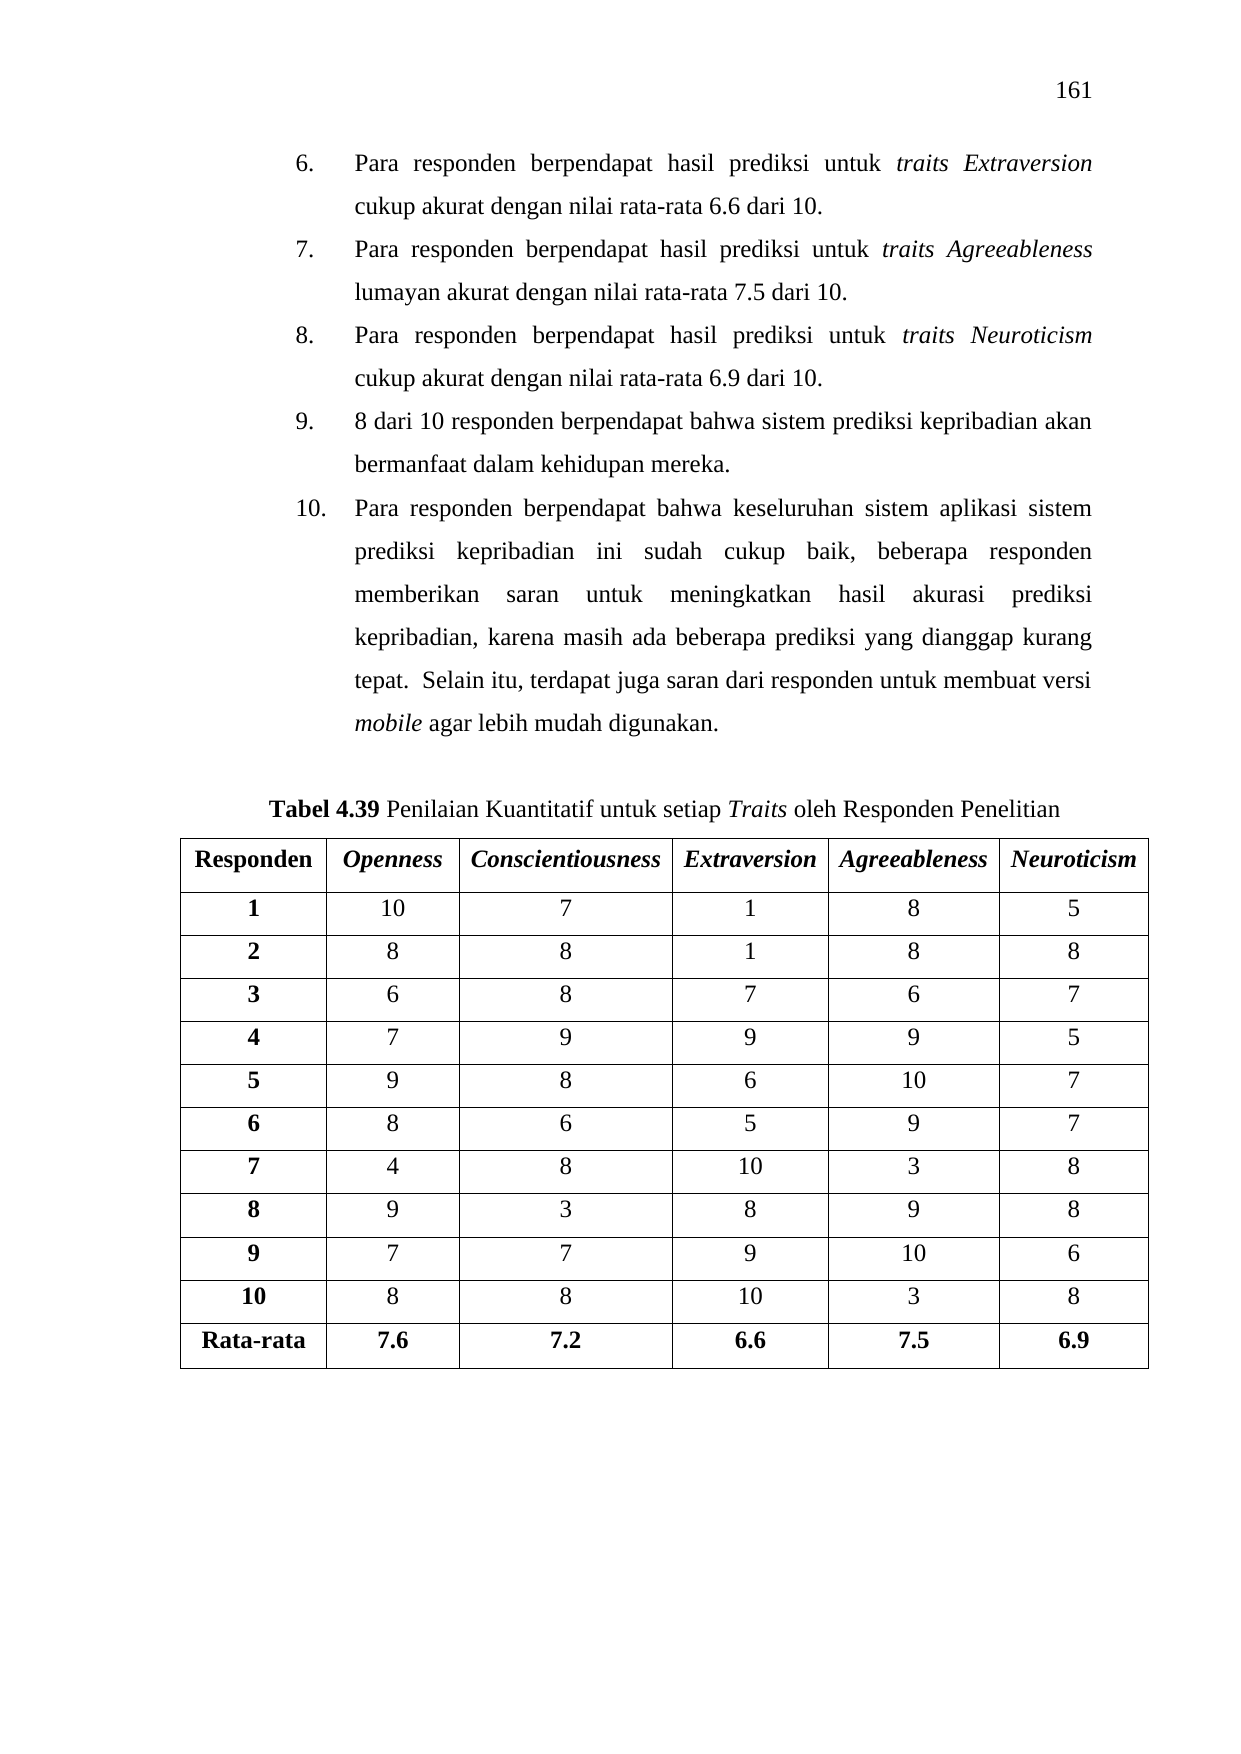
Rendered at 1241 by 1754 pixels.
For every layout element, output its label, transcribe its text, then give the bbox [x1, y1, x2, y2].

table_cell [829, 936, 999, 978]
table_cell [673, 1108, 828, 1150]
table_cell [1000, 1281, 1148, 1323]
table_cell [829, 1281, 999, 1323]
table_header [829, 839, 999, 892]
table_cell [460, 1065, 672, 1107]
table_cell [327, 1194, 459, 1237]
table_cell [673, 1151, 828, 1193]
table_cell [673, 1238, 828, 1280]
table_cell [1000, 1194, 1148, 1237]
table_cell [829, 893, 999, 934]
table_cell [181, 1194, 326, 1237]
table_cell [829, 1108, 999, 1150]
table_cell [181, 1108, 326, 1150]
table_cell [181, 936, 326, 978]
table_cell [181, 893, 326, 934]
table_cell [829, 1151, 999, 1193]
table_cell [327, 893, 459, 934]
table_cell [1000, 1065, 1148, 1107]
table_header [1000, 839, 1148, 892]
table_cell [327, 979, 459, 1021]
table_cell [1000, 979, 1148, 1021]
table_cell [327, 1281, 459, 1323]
list Para responden berpendapat hasil prediksi untuk traits Agreeableness lumayan akurat dengan nilai rata-rata 7.5 dari 10. [295, 234, 1092, 306]
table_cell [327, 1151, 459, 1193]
list Para responden berpendapat hasil prediksi untuk traits Extraversion cukup akurat dengan nilai rata-rata 6.6 dari 10. [295, 148, 1092, 219]
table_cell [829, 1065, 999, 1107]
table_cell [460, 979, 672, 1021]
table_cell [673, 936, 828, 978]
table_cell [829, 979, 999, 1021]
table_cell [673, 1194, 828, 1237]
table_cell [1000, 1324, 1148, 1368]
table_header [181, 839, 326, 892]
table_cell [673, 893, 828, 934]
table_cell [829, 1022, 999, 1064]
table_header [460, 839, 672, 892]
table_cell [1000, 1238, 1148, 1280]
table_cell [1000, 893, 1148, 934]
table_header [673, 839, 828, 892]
list 8 dari 10 responden berpendapat bahwa sistem prediksi kepribadian akan bermanfaat dalam kehidupan mereka. [295, 406, 1092, 478]
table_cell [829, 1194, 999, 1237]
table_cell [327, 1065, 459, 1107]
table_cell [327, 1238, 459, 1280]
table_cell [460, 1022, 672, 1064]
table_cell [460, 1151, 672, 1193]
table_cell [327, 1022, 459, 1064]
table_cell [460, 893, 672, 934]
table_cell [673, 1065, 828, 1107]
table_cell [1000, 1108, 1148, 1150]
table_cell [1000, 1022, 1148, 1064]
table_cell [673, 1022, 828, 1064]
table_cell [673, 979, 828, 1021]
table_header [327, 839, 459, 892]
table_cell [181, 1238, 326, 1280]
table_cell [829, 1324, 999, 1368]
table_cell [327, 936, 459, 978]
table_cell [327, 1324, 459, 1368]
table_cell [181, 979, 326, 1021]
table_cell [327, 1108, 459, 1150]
list Tabel 4.39 Penilaian Kuantitatif untuk setiap Traits oleh Responden Penelitian [236, 794, 1092, 823]
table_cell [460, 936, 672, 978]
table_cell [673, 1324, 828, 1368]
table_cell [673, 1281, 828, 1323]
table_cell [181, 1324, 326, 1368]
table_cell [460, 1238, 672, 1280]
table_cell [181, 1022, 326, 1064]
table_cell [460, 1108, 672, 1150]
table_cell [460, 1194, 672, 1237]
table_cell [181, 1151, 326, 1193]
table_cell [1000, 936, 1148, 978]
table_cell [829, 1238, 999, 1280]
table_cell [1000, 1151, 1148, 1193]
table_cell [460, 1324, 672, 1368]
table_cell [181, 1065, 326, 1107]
list Para responden berpendapat hasil prediksi untuk traits Neuroticism cukup akurat dengan nilai rata-rata 6.9 dari 10. [295, 320, 1092, 392]
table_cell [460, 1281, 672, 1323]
list Para responden berpendapat bahwa keseluruhan sistem aplikasi sistem prediksi kepribadian ini sudah cukup baik, beberapa responden memberikan saran untuk meningkatkan hasil akurasi prediksi kepribadian, karena masih ada beberapa prediksi yang dianggap kurang tepat. Selain itu, terdapat juga saran dari responden untuk membuat versi mobile agar lebih mudah digunakan. [295, 493, 1092, 737]
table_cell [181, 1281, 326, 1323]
